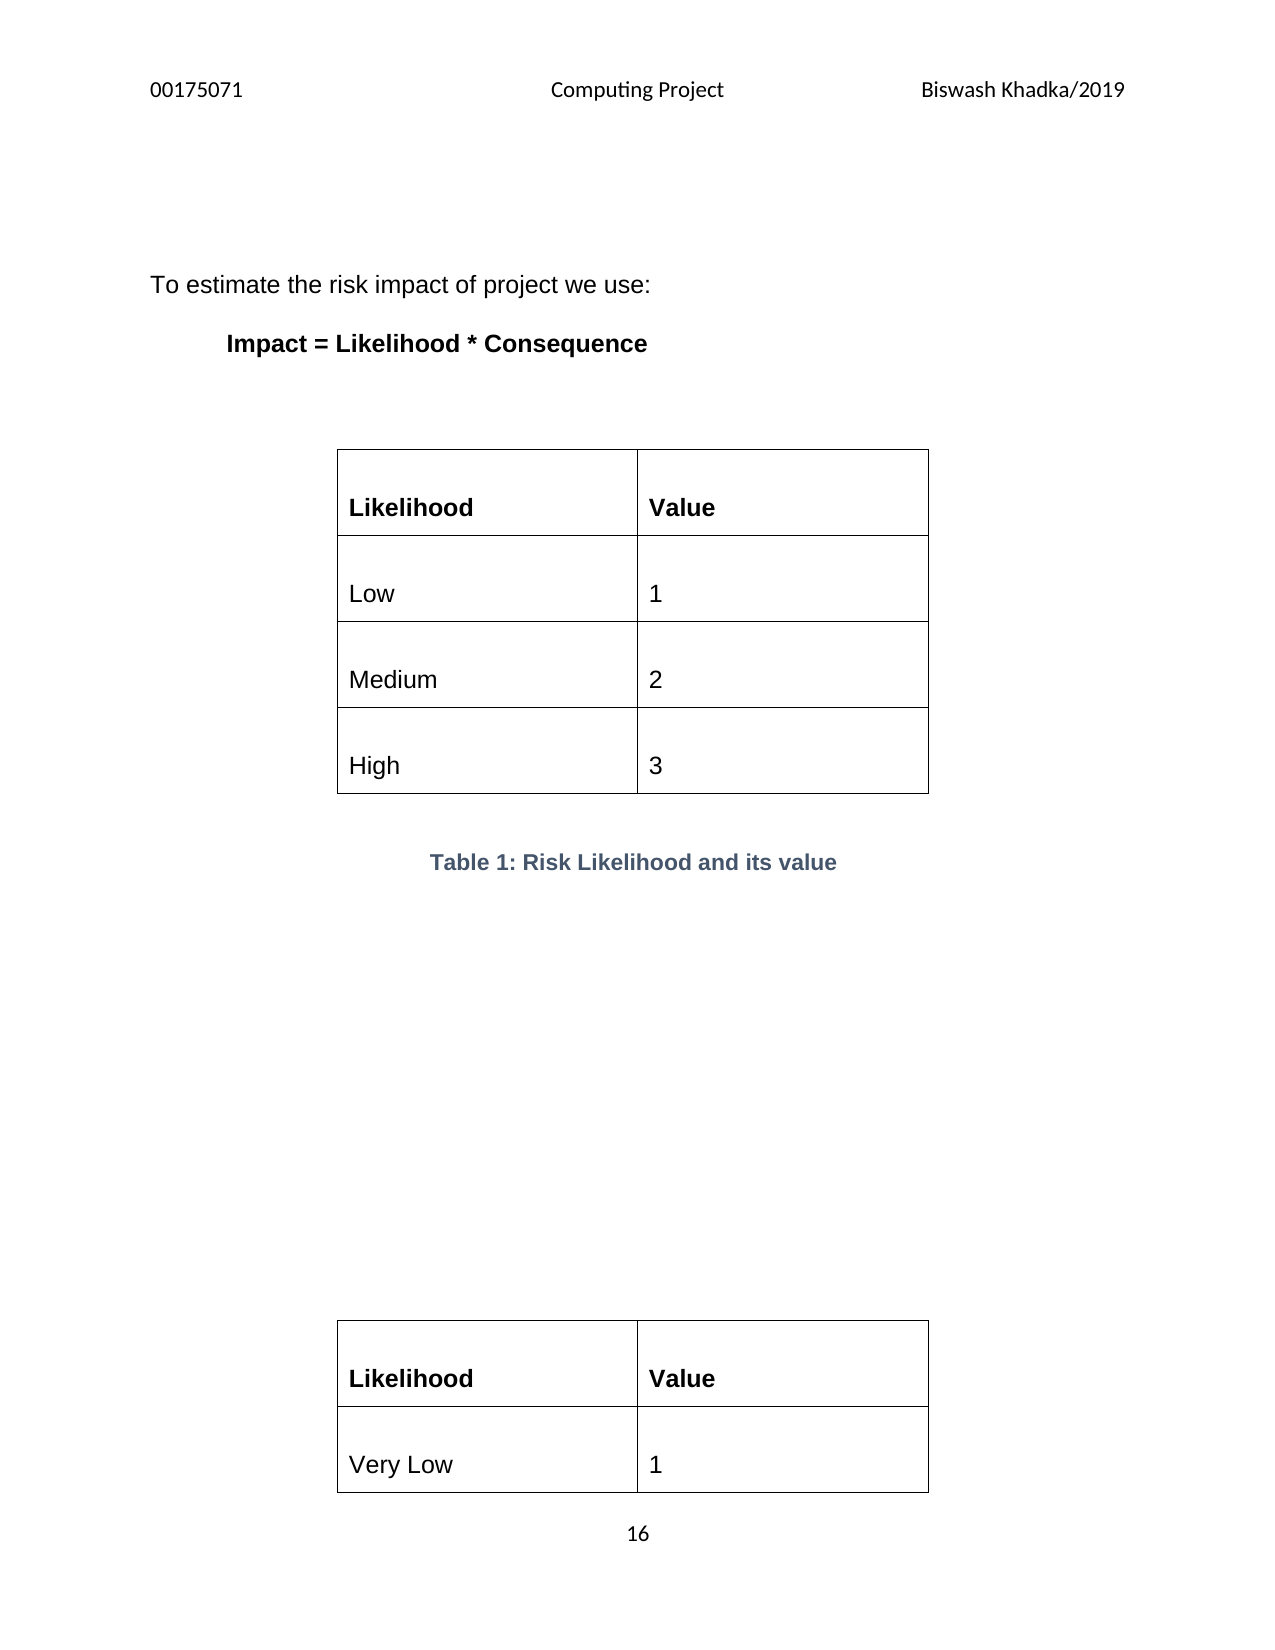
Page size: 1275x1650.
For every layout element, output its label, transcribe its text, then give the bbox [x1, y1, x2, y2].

text To estimate the risk impact of project we use: [150, 269, 1125, 298]
table_cell High [338, 708, 637, 793]
table_cell 2 [638, 622, 928, 707]
table_cell 1 [638, 536, 928, 621]
text Table 1: Risk Likelihood and its value [150, 849, 1125, 876]
table_header Likelihood [338, 1321, 637, 1406]
table_cell Very Low [338, 1407, 637, 1492]
table_header Likelihood [338, 450, 637, 535]
table_cell Low [338, 536, 637, 621]
table_cell 1 [638, 1407, 928, 1492]
table_cell 3 [638, 708, 928, 793]
table_header Value [638, 1321, 928, 1406]
table_cell Medium [338, 622, 637, 707]
table_header Value [638, 450, 928, 535]
text Impact = Likelihood * Consequence [150, 329, 1125, 358]
